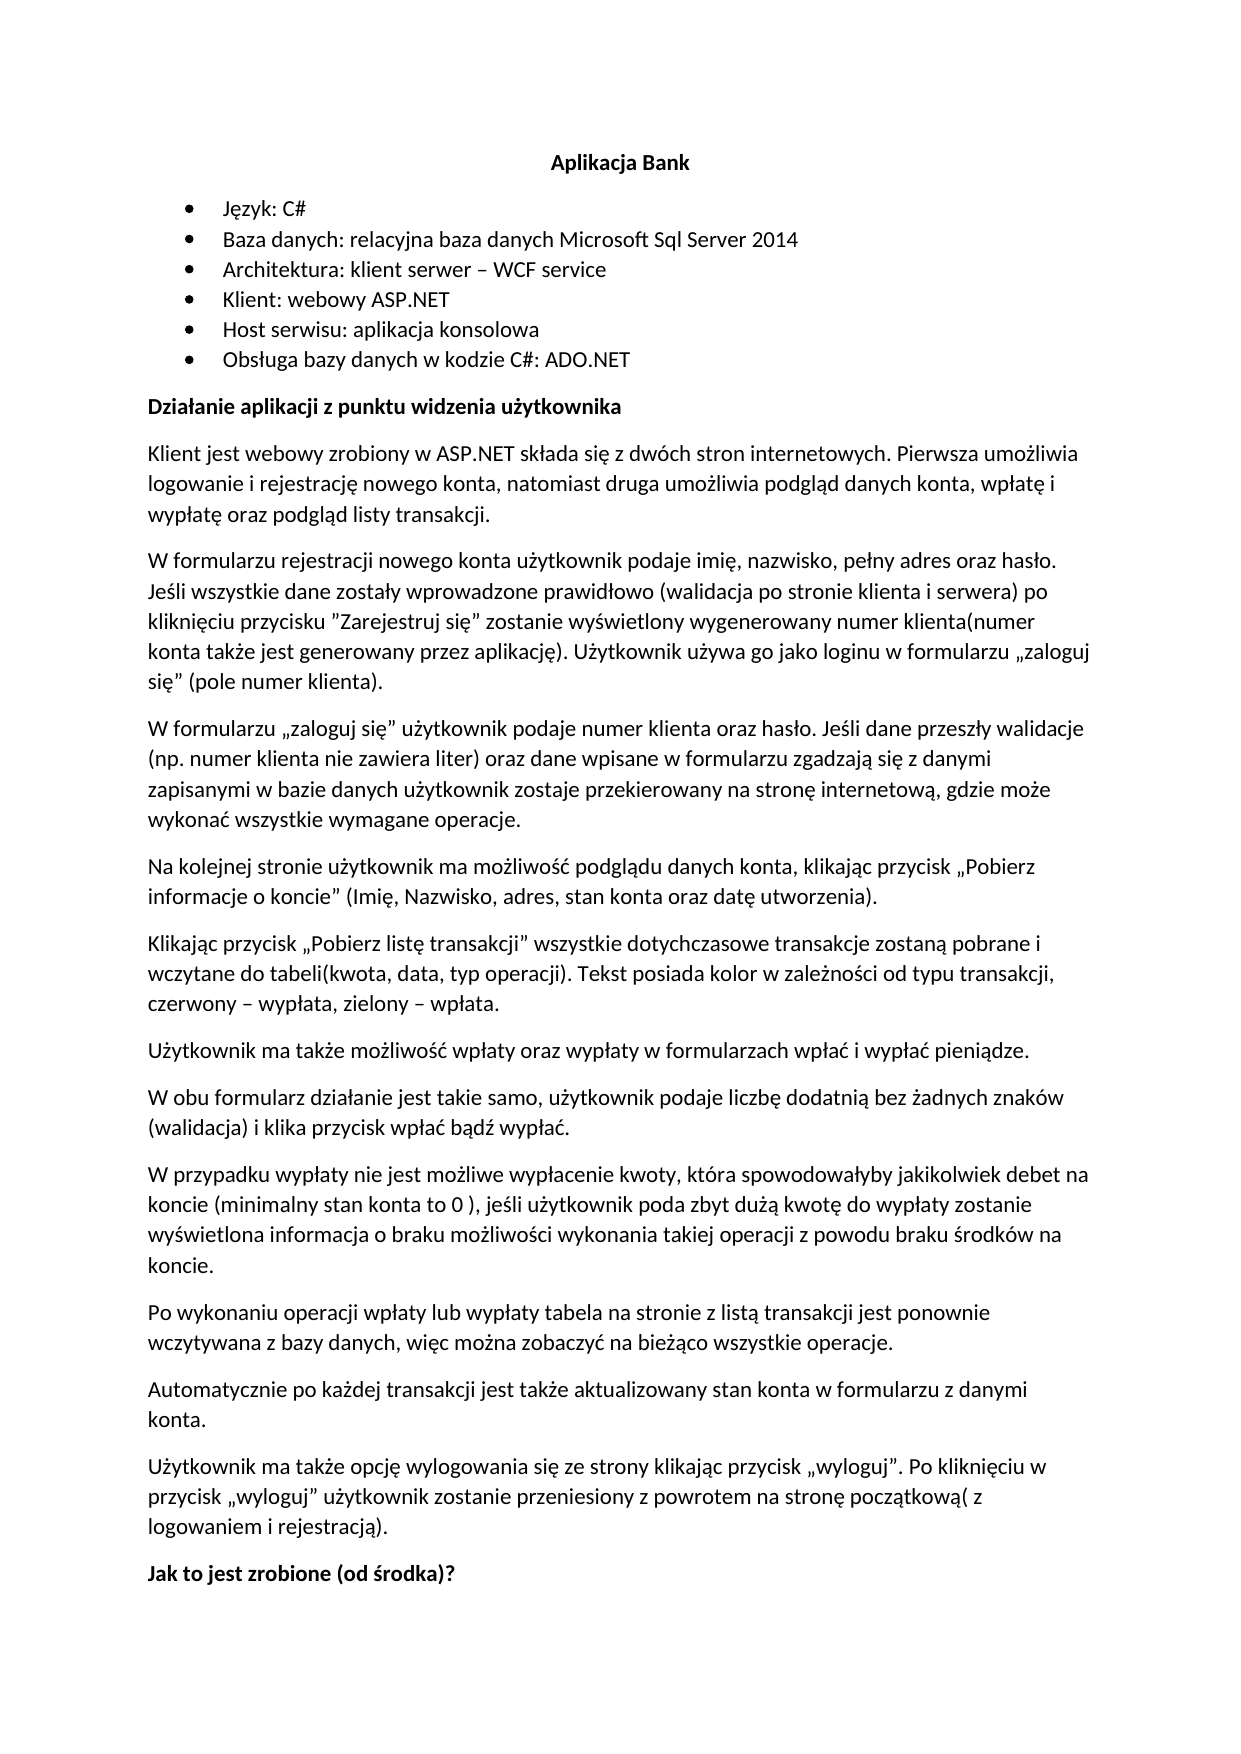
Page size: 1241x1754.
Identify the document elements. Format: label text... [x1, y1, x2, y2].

list Klient: webowy ASP.NET [185, 285, 1093, 313]
list Obsługa bazy danych w kodzie C#: ADO.NET [185, 346, 1093, 373]
list Język: C# [185, 194, 1093, 222]
text W formularzu rejestracji nowego konta użytkownik podaje imię, nazwisko, pełny adres oraz hasło. Jeśli wszystkie dane zostały wprowadzone prawidłowo (walidacja po stronie klienta i serwera) po kliknięciu przycisku ”Zarejestruj się” zostanie wyświetlony wygenerowany numer klienta(numer konta także jest generowany przez aplikację). Użytkownik używa go jako loginu w formularzu „zaloguj się” (pole numer klienta). [148, 547, 1093, 695]
list Baza danych: relacyjna baza danych Microsoft Sql Server 2014 [185, 225, 1093, 253]
text Klikając przycisk „Pobierz listę transakcji” wszystkie dotychczasowe transakcje zostaną pobrane i wczytane do tabeli(kwota, data, typ operacji). Tekst posiada kolor w zależności od typu transakcji, czerwony – wypłata, zielony – wpłata. [148, 929, 1093, 1017]
text Klient jest webowy zrobiony w ASP.NET składa się z dwóch stron internetowych. Pierwsza umożliwia logowanie i rejestrację nowego konta, natomiast druga umożliwia podgląd danych konta, wpłatę i wypłatę oraz podgląd listy transakcji. [148, 439, 1093, 528]
text W przypadku wypłaty nie jest możliwe wypłacenie kwoty, która spowodowałyby jakikolwiek debet na koncie (minimalny stan konta to 0 ), jeśli użytkownik poda zbyt dużą kwotę do wypłaty zostanie wyświetlona informacja o braku możliwości wykonania takiej operacji z powodu braku środków na koncie. [148, 1160, 1093, 1279]
text W obu formularz działanie jest takie samo, użytkownik podaje liczbę dodatnią bez żadnych znaków (walidacja) i klika przycisk wpłać bądź wypłać. [148, 1083, 1093, 1141]
text Na kolejnej stronie użytkownik ma możliwość podglądu danych konta, klikając przycisk „Pobierz informacje o koncie” (Imię, Nazwisko, adres, stan konta oraz datę utworzenia). [148, 852, 1093, 910]
list Architektura: klient serwer – WCF service [185, 255, 1093, 283]
text Aplikacja Bank [148, 148, 1093, 176]
text Działanie aplikacji z punktu widzenia użytkownika [148, 392, 1093, 420]
text Użytkownik ma także możliwość wpłaty oraz wypłaty w formularzach wpłać i wypłać pieniądze. [148, 1036, 1093, 1064]
text Użytkownik ma także opcję wylogowania się ze strony klikając przycisk „wyloguj”. Po kliknięciu w przycisk „wyloguj” użytkownik zostanie przeniesiony z powrotem na stronę początkową( z logowaniem i rejestracją). [148, 1452, 1093, 1540]
text W formularzu „zaloguj się” użytkownik podaje numer klienta oraz hasło. Jeśli dane przeszły walidacje (np. numer klienta nie zawiera liter) oraz dane wpisane w formularzu zgadzają się z danymi zapisanymi w bazie danych użytkownik zostaje przekierowany na stronę internetową, gdzie może wykonać wszystkie wymagane operacje. [148, 714, 1093, 833]
text Po wykonaniu operacji wpłaty lub wypłaty tabela na stronie z listą transakcji jest ponownie wczytywana z bazy danych, więc można zobaczyć na bieżąco wszystkie operacje. [148, 1298, 1093, 1356]
text Automatycznie po każdej transakcji jest także aktualizowany stan konta w formularzu z danymi konta. [148, 1375, 1093, 1433]
text Jak to jest zrobione (od środka)? [148, 1559, 1093, 1587]
list Host serwisu: aplikacja konsolowa [185, 315, 1093, 343]
